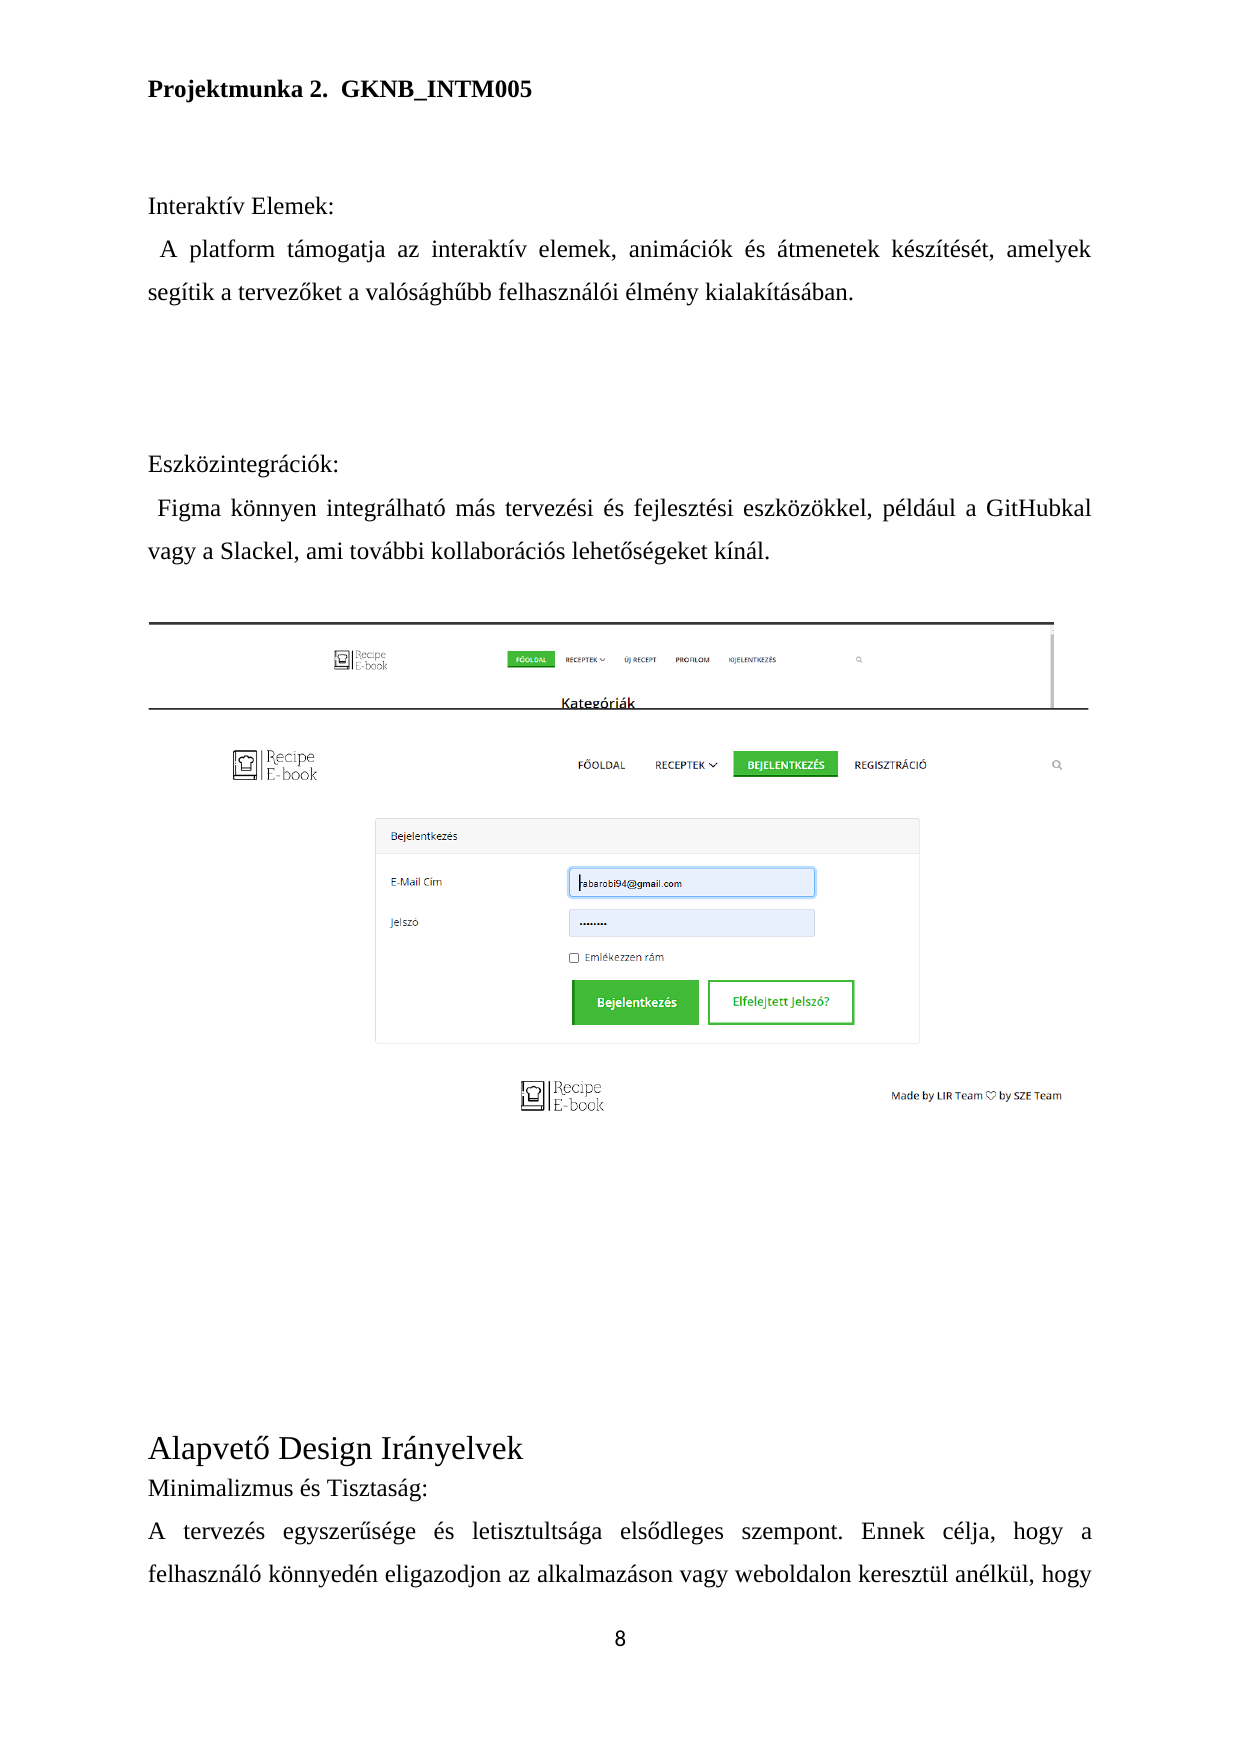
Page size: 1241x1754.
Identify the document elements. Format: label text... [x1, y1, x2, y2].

subtitle Alapvető Design Irányelvek [148, 1423, 1093, 1462]
picture [147, 622, 1088, 1147]
text Figma könnyen integrálható más tervezési és fejlesztési eszközökkel, például a GitHubkal vagy a Slackel, ami további kollaborációs lehetőségeket kínál. [148, 493, 1093, 564]
text Minimalizmus és Tisztaság: [148, 1467, 1093, 1496]
text Interaktív Elemek: [148, 191, 1093, 219]
text Eszközintegrációk: [148, 449, 1093, 478]
text A platform támogatja az interaktív elemek, animációk és átmenetek készítését, amelyek segítik a tervezőket a valósághűbb felhasználói élmény kialakításában. [148, 234, 1093, 306]
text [148, 1511, 1093, 1582]
